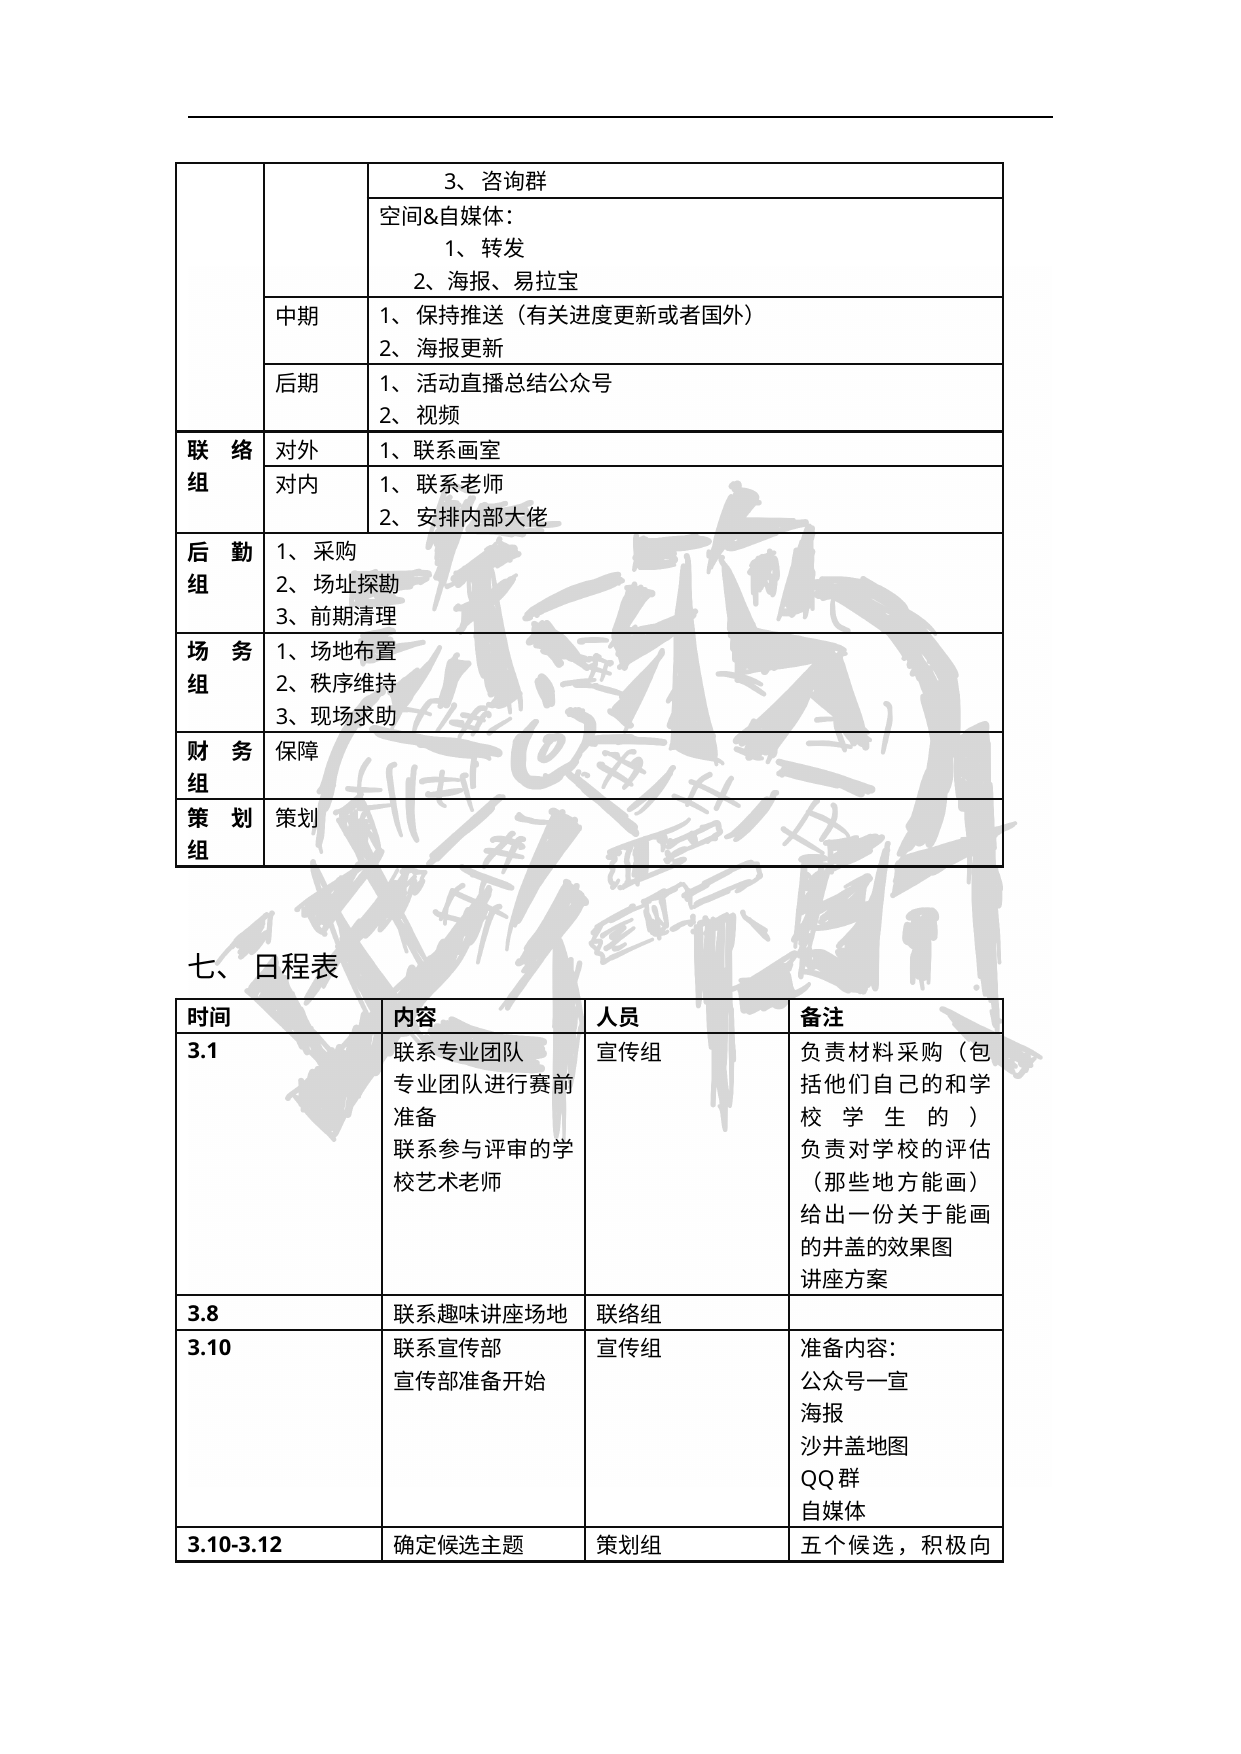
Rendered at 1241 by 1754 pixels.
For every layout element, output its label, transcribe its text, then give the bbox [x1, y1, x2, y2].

table_cell 联络组 [177, 433, 263, 532]
table_cell 1、联系画室 [369, 433, 1002, 465]
table_cell 后勤组 [177, 534, 263, 632]
table_cell 策划组 [177, 800, 263, 865]
table_cell 保障 [265, 733, 1002, 798]
text 七、 日程表 [187, 932, 1053, 997]
table_cell 场务组 [177, 634, 263, 731]
table_cell 策划组 [586, 1528, 788, 1560]
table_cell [369, 164, 1002, 197]
table_cell 3.10 [177, 1331, 381, 1526]
table_cell 联系专业团队 专业团队进行赛前准备 联系参与评审的学校艺术老师 [383, 1034, 584, 1294]
table_cell 联系趣味讲座场地 [383, 1296, 584, 1329]
table_cell 空间&自媒体： 转发 2、海报、易拉宝 [369, 199, 1002, 296]
table_cell 后期 [265, 365, 367, 430]
table_cell 负责材料采购（包括他们自己的和学校学生的） 负责对学校的评估（那些地方能画）给出一份关于能画的井盖的效果图 讲座方案 [790, 1034, 1002, 1294]
table_cell 宣传组 [586, 1331, 788, 1526]
table_cell 宣传组 [586, 1034, 788, 1294]
table_cell 采购 场址探勘 3、前期清理 [265, 534, 1002, 632]
table_cell 联络组 [586, 1296, 788, 1329]
table_cell 准备内容： 公众号一宣 海报 沙井盖地图 QQ群 自媒体 [790, 1331, 1002, 1526]
table_cell 策划 [265, 800, 1002, 865]
table_cell 3.8 [177, 1296, 381, 1329]
table_cell 活动直播总结公众号 视频 [369, 365, 1002, 430]
table_cell 对外 [265, 433, 367, 465]
table_cell 3.10-3.12 [177, 1528, 381, 1560]
table_header 人员 [586, 1000, 788, 1032]
table_cell 3.1 [177, 1034, 381, 1294]
table_header 时间 [177, 1000, 381, 1032]
table_cell [790, 1296, 1002, 1329]
table_cell 1、场地布置 2、秩序维持 3、现场求助 [265, 634, 1002, 731]
table_cell 确定候选主题 [383, 1528, 584, 1560]
table_header 内容 [383, 1000, 584, 1032]
table_cell 中期 [265, 298, 367, 363]
table_cell 对内 [265, 467, 367, 532]
table_cell 联系老师 安排内部大佬 [369, 467, 1002, 532]
table_cell 五个候选，积极向上 [790, 1528, 1002, 1560]
table_cell 保持推送（有关进度更新或者国外） 海报更新 [369, 298, 1002, 363]
table_cell 联系宣传部 宣传部准备开始 [383, 1331, 584, 1526]
table_cell 财务组 [177, 733, 263, 798]
table_header 备注 [790, 1000, 1002, 1032]
